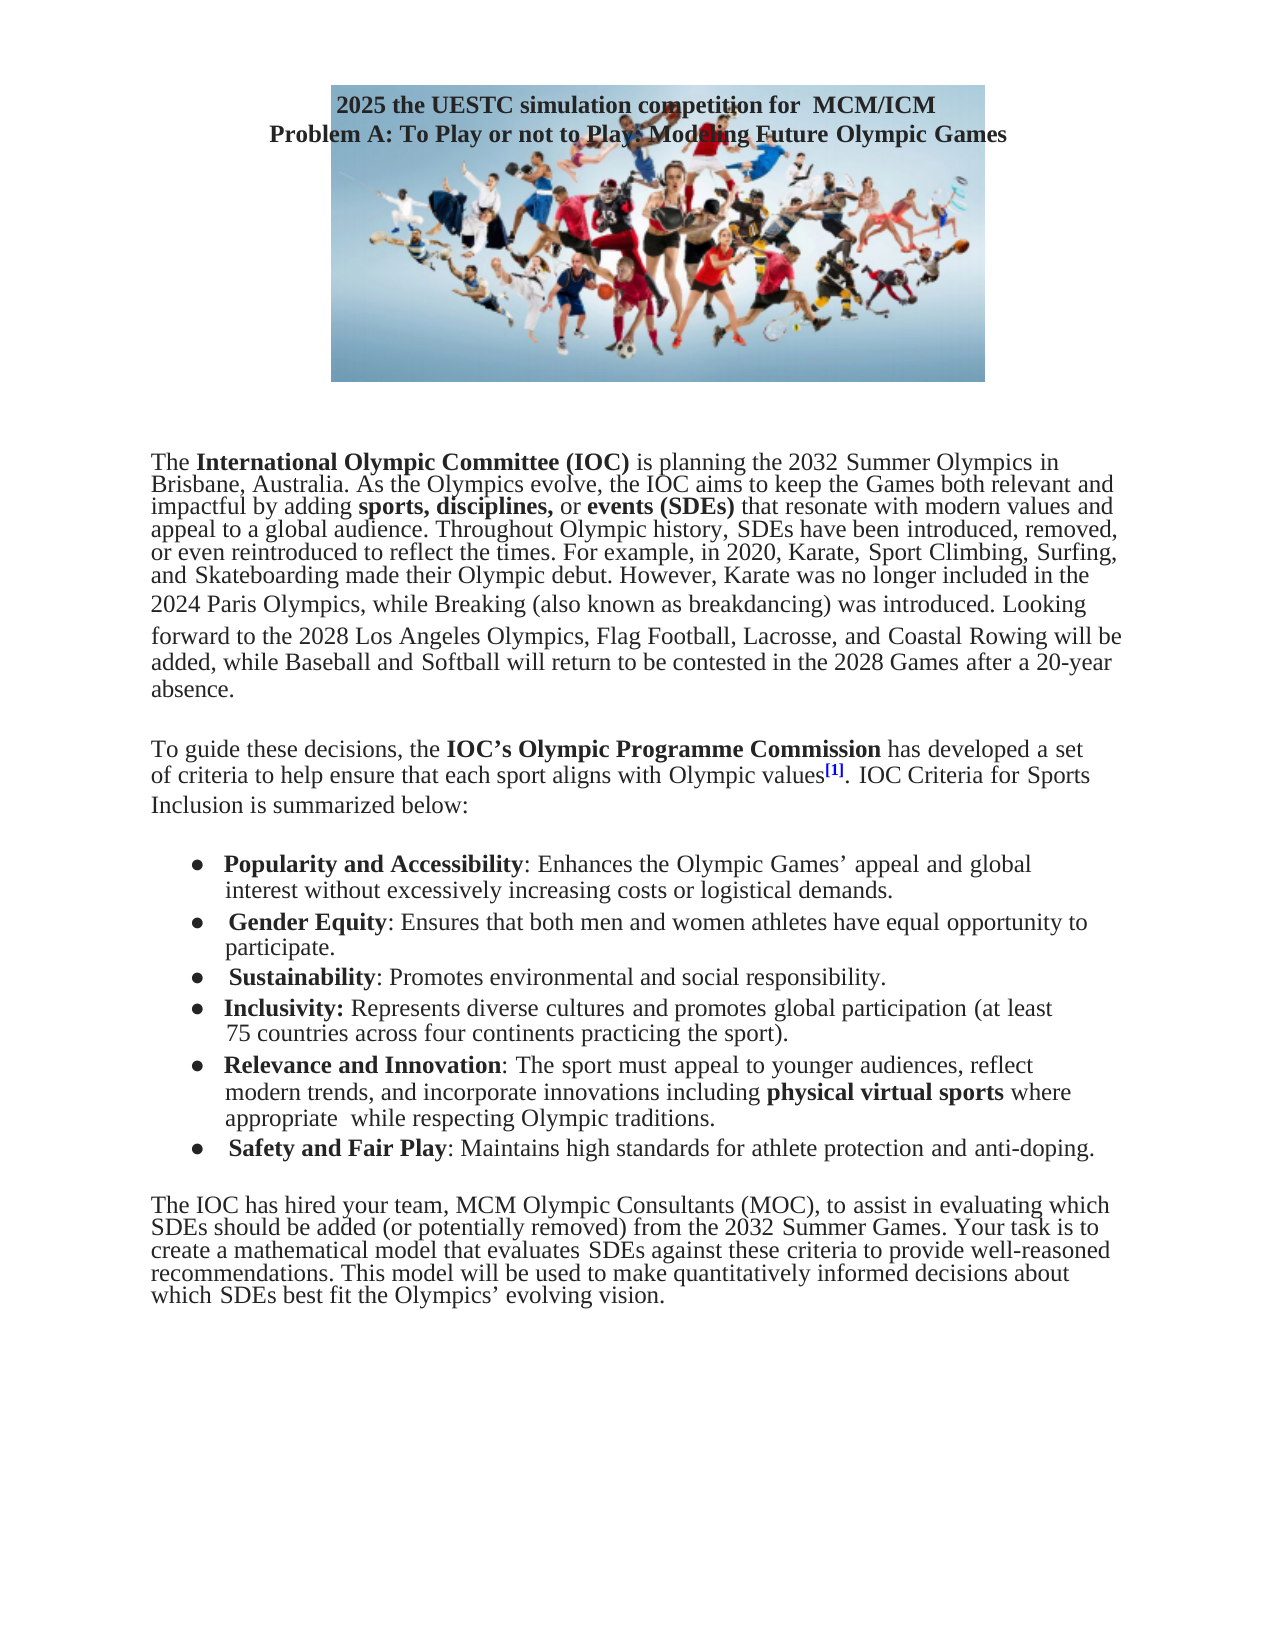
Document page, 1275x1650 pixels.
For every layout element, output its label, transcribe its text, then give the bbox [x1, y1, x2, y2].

text Inclusion is summarized below: [151, 795, 1122, 818]
text ● Safety and Fair Play: Maintains high standards for athlete protection and anti-doping. [189, 1138, 1122, 1161]
text ● Popularity and Accessibility: Enhances the Olympic Games’ appeal and global interest without excessively increasing costs or logistical demands. [189, 852, 1111, 904]
text ● Gender Equity: Ensures that both men and women athletes have equal opportunity to participate. [189, 910, 1088, 961]
picture [331, 147, 985, 382]
text 2024 Paris Olympics, while Breaking (also known as breakdancing) was introduced. Looking [150, 594, 1122, 617]
picture [331, 118, 985, 125]
picture [331, 85, 985, 96]
text ● Relevance and Innovation: The sport must appeal to younger audiences, reflect modern trends, and incorporate innovations including physical virtual sports where appropriate while respecting Olympic traditions. [189, 1053, 1115, 1132]
text ● Inclusivity: Represents diverse cultures and promotes global participation (at least 75 countries across four continents practicing the sport). [189, 996, 1084, 1047]
text The IOC has hired your team, MCM Olympic Consultants (MOC), to assist in evaluating which SDEs should be added (or potentially removed) from the 2032 Summer Games. Your task is to create a mathematical model that evaluates SDEs against these criteria to provide well-reasoned recommendations. This model will be used to make quantitatively informed decisions about which SDEs best fit the Olympics’ evolving vision. [151, 1195, 1122, 1309]
text Problem A: To Play or not to Play: Modeling Future Olympic Games [269, 125, 1122, 147]
text The International Olympic Committee (IOC) is planning the 2032 Summer Olympics in Brisbane, Australia. As the Olympics evolve, the IOC aims to keep the Games both relevant and impactful by adding sports, disciplines, or events (SDEs) that resonate with modern values and appeal to a global audience. Throughout Olympic history, SDEs have been introduced, removed, or even reintroduced to reflect the times. For example, in 2020, Karate, Sport Climbing, Surfing, and Skateboarding made their Olympic debut. However, Karate was no longer included in the [151, 452, 1122, 589]
text 2025 the UESTC simulation competition for MCM/ICM [150, 96, 1122, 118]
text To guide these decisions, the IOC’s Olympic Programme Commission has developed a set of criteria to help ensure that each sport aligns with Olympic values[1]. IOC Criteria for Sports [151, 737, 1111, 789]
text forward to the 2028 Los Angeles Olympics, Flag Football, Lacrosse, and Coastal Rowing will be added, while Baseball and Softball will return to be contested in the 2028 Games after a 20-year absence. [151, 623, 1122, 703]
text ● Sustainability: Promotes environmental and social responsibility. [189, 967, 1122, 989]
